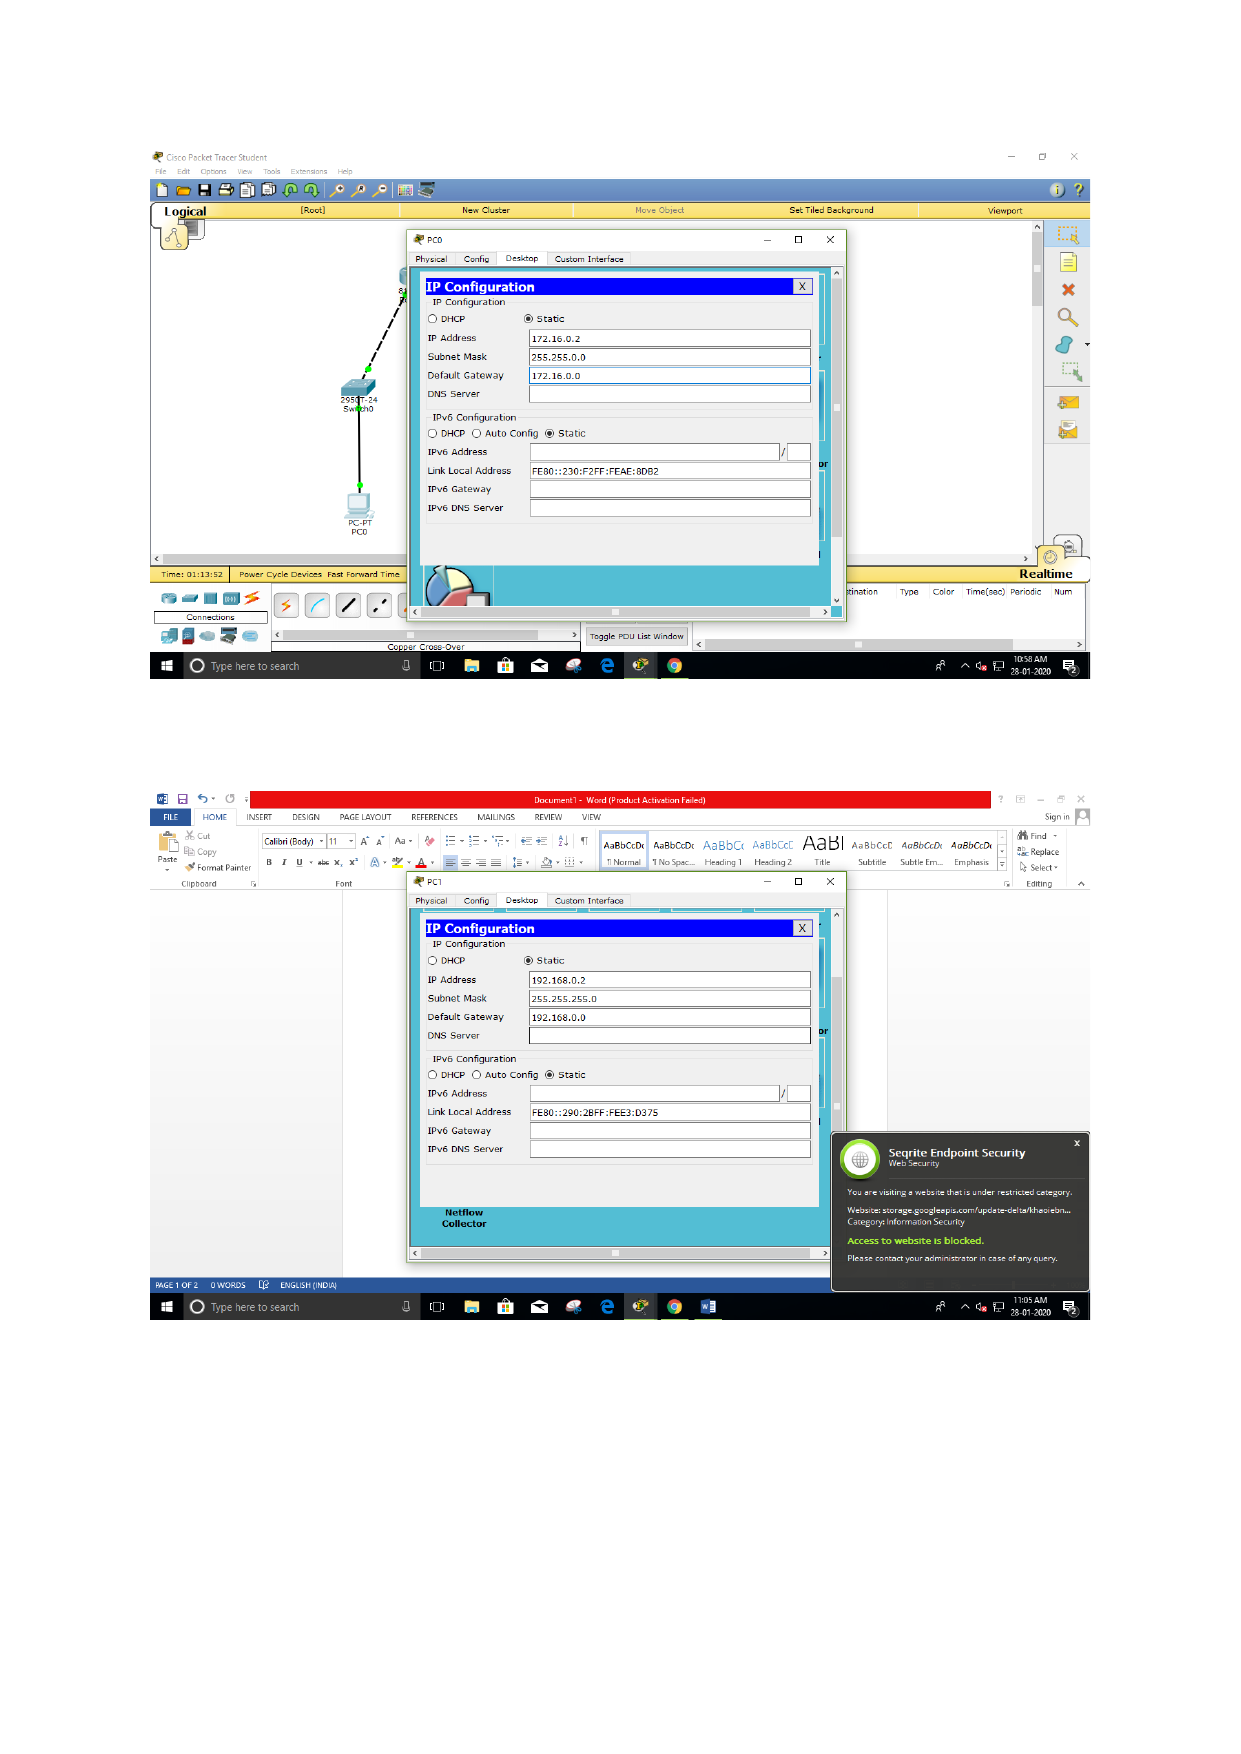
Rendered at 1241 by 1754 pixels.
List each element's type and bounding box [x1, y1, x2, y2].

picture [150, 791, 1091, 1320]
picture [150, 150, 1091, 679]
